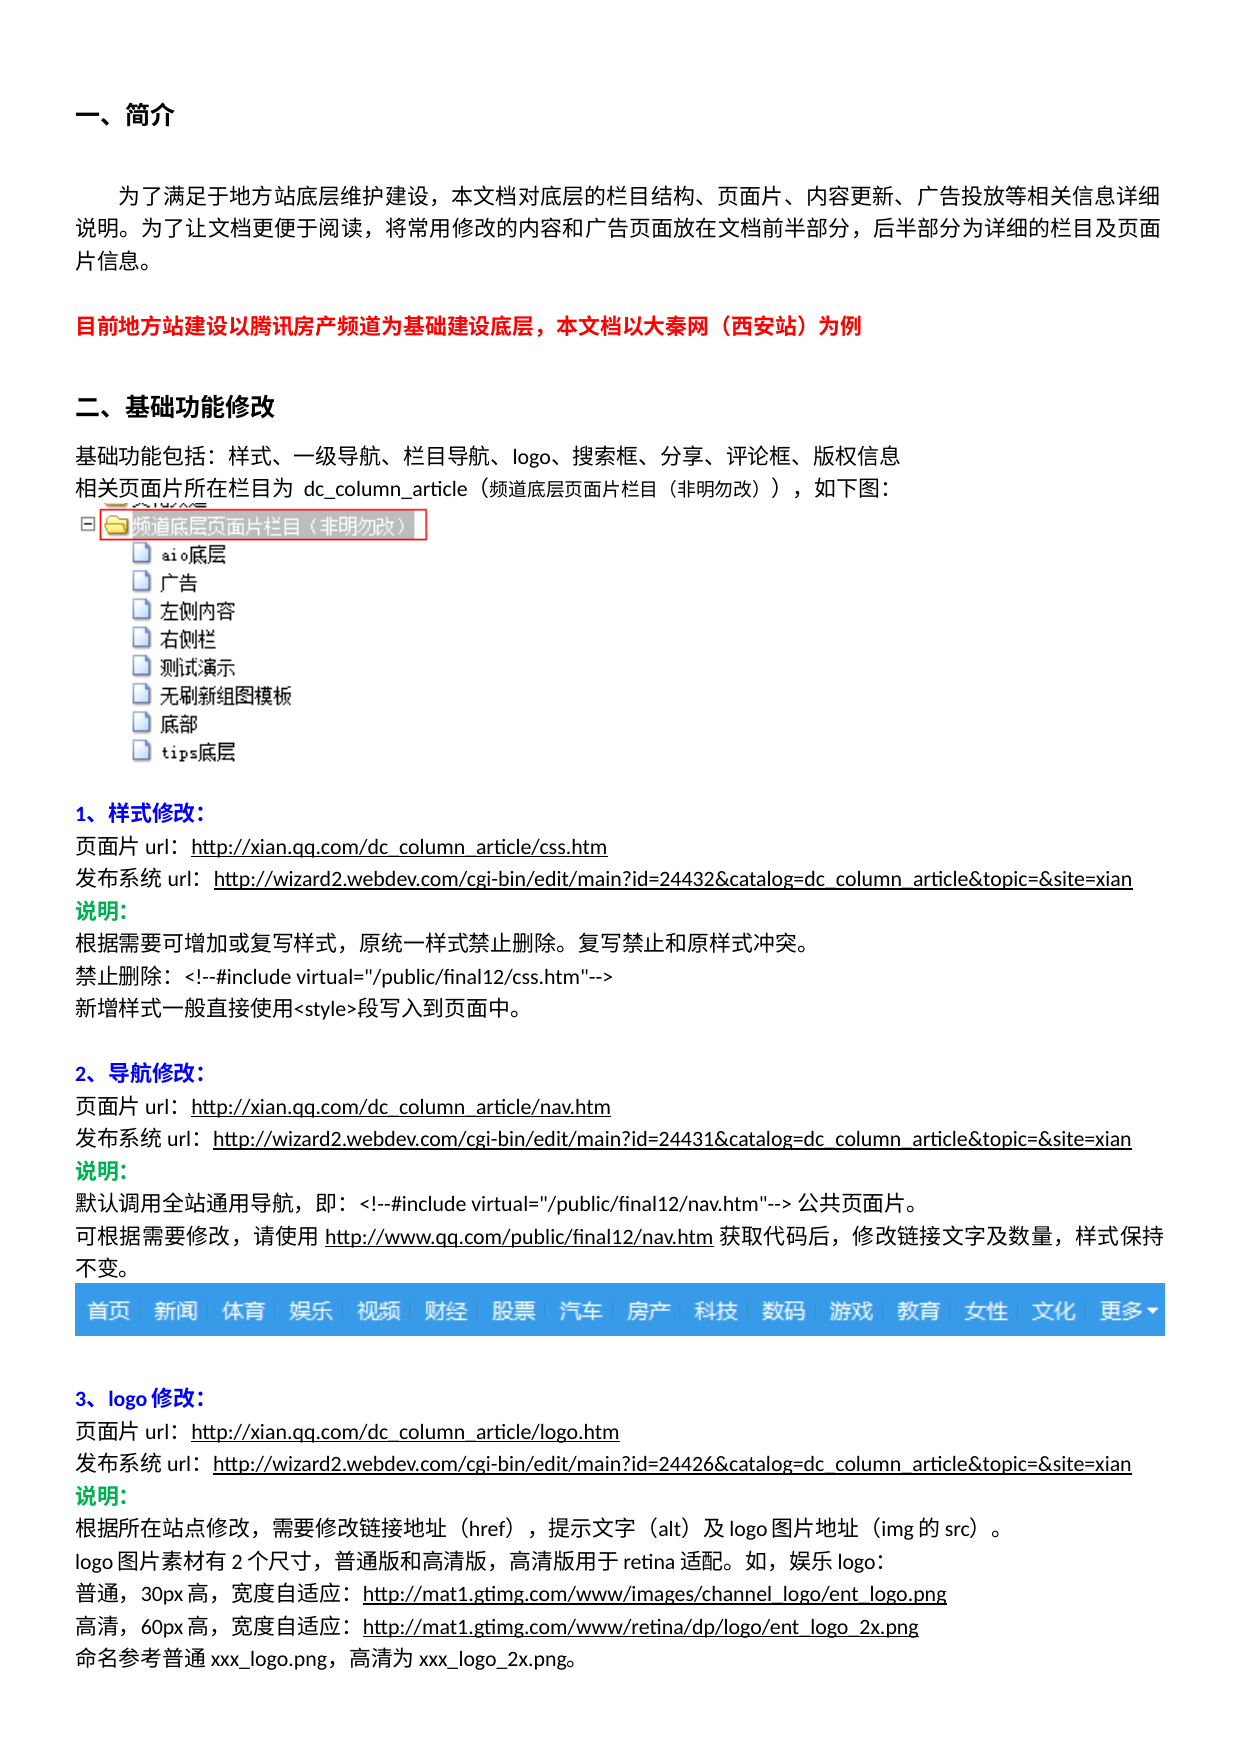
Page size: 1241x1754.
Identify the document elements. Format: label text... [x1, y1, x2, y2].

picture [75, 503, 482, 768]
text 说明： [75, 1478, 1165, 1511]
text 说明： [75, 893, 1165, 926]
text 发布系统url：http://wizard2.webdev.com/cgi-bin/edit/main?id=24426&catalog=dc_column_article&topic=&site=xian [75, 1446, 1165, 1478]
text 为了满足于地方站底层维护建设，本文档对底层的栏目结构、页面片、内容更新、广告投放等相关信息详细说明。为了让文档更便于阅读，将常用修改的内容和广告页面放在文档前半部分，后半部分为详细的栏目及页面片信息。 [75, 178, 1165, 276]
text 说明： [75, 1153, 1165, 1186]
text 根据所在站点修改，需要修改链接地址（href），提示文字（alt）及logo图片地址（img的src）。 [75, 1511, 1165, 1543]
text 目前地方站建设以腾讯房产频道为基础建设底层，本文档以大秦网（西安站）为例 [75, 308, 1165, 341]
text 二、基础功能修改 [75, 373, 1165, 438]
text 基础功能包括：样式、一级导航、栏目导航、logo、搜索框、分享、评论框、版权信息 [75, 438, 1165, 471]
text 页面片url：http://xian.qq.com/dc_column_article/css.htm [75, 828, 1165, 861]
text 新增样式一般直接使用<style>段写入到页面中。 [75, 991, 1165, 1023]
text 发布系统 url：http://wizard2.webdev.com/cgi-bin/edit/main?id=24432&catalog=dc_column_article&topic=&site=xian [75, 861, 1165, 893]
text 3、logo修改： [75, 1381, 1165, 1413]
text 一、简介 [75, 81, 1165, 146]
text 页面片url：http://xian.qq.com/dc_column_article/logo.htm [75, 1413, 1165, 1446]
text 可根据需要修改，请使用http://www.qq.com/public/final12/nav.htm 获取代码后，修改链接文字及数量，样式保持不变。 [75, 1218, 1165, 1283]
text logo图片素材有2个尺寸，普通版和高清版，高清版用于retina适配。如，娱乐logo： [75, 1543, 1165, 1576]
text 高清，60px高，宽度自适应：http://mat1.gtimg.com/www/retina/dp/logo/ent_logo_2x.png [75, 1608, 1165, 1641]
text 默认调用全站通用导航，即：<!--#include virtual="/public/final12/nav.htm"--> 公共页面片。 [75, 1186, 1165, 1218]
text 发布系统url：http://wizard2.webdev.com/cgi-bin/edit/main?id=24431&catalog=dc_column_article&topic=&site=xian [75, 1121, 1165, 1153]
text 禁止删除：<!--#include virtual="/public/final12/css.htm"--> [75, 958, 1165, 991]
text 命名参考普通xxx_logo.png，高清为xxx_logo_2x.png。 [75, 1641, 1165, 1673]
text 根据需要可增加或复写样式，原统一样式禁止删除。复写禁止和原样式冲突。 [75, 926, 1165, 958]
text 1、样式修改： [75, 796, 1165, 828]
picture [75, 1283, 1166, 1336]
text 2、导航修改： [75, 1056, 1165, 1088]
text 普通，30px高，宽度自适应：http://mat1.gtimg.com/www/images/channel_logo/ent_logo.png [75, 1576, 1165, 1608]
text 相关页面片所在栏目为 dc_column_article（频道底层页面片栏目（非明勿改）），如下图： [75, 471, 1165, 503]
text 页面片url：http://xian.qq.com/dc_column_article/nav.htm [75, 1088, 1165, 1121]
